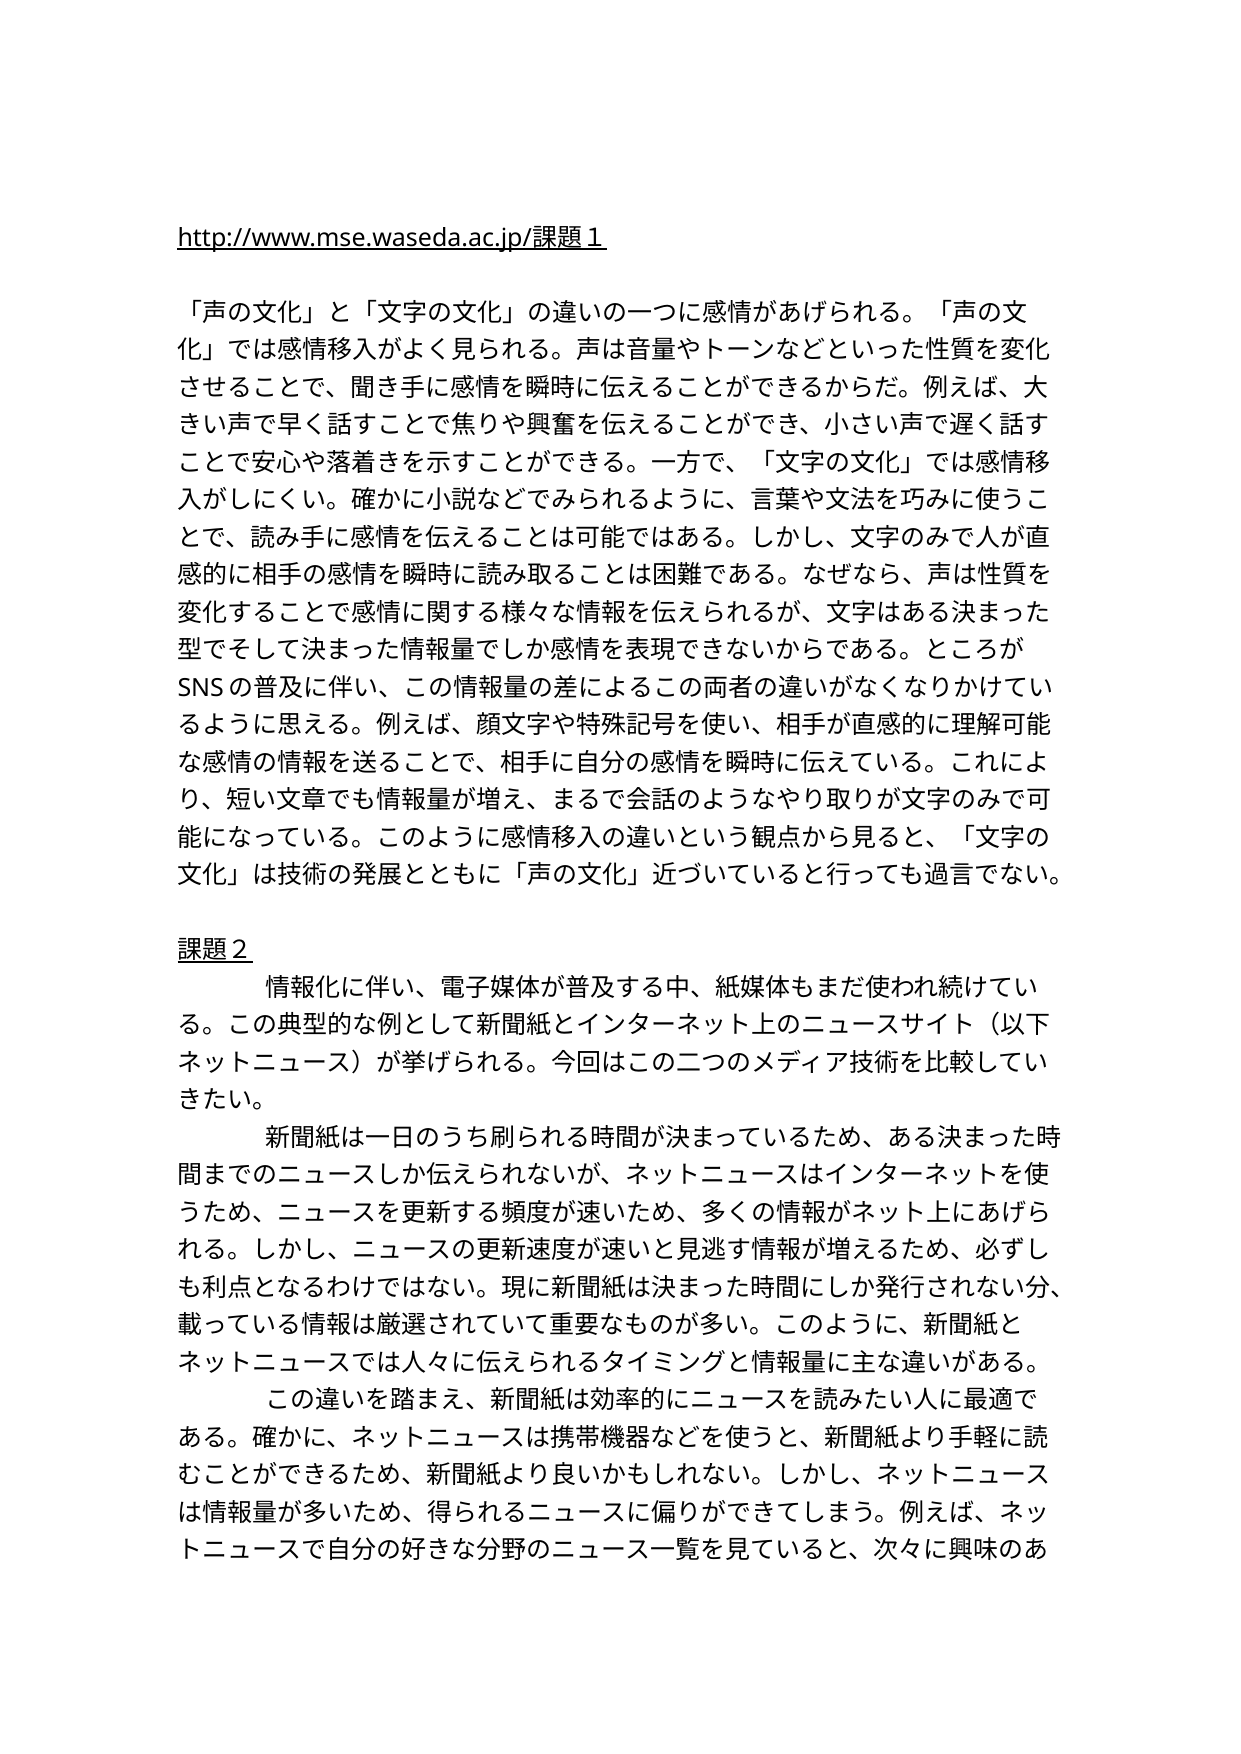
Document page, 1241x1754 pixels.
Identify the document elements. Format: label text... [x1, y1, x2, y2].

text 新聞紙は一日のうち刷られる時間が決まっているため、ある決まった時間までのニュースしか伝えられないが、ネットニュースはインターネットを使うため、ニュースを更新する頻度が速いため、多くの情報がネット上にあげられる。しかし、ニュースの更新速度が速いと見逃す情報が増えるため、必ずしも利点となるわけではない。現に新聞紙は決まった時間にしか発行されない分、載っている情報は厳選されていて重要なものが多い。このように、新聞紙とネットニュースでは人々に伝えられるタイミングと情報量に主な違いがある。 [177, 1117, 1063, 1379]
text 情報化に伴い、電子媒体が普及する中、紙媒体もまだ使われ続けている。この典型的な例として新聞紙とインターネット上のニュースサイト（以下ネットニュース）が挙げられる。今回はこの二つのメディア技術を比較していきたい。 [177, 967, 1063, 1117]
text 課題２ [177, 929, 1063, 967]
text http://www.mse.waseda.ac.jp/課題１ [177, 217, 1063, 254]
text 「声の文化」と「文字の文化」の違いの一つに感情があげられる。「声の文化」では感情移入がよく見られる。声は音量やトーンなどといった性質を変化させることで、聞き手に感情を瞬時に伝えることができるからだ。例えば、大きい声で早く話すことで焦りや興奮を伝えることができ、小さい声で遅く話すことで安心や落着きを示すことができる。一方で、「文字の文化」では感情移入がしにくい。確かに小説などでみられるように、言葉や文法を巧みに使うことで、読み手に感情を伝えることは可能ではある。しかし、文字のみで人が直感的に相手の感情を瞬時に読み取ることは困難である。なぜなら、声は性質を変化することで感情に関する様々な情報を伝えられるが、文字はある決まった型でそして決まった情報量でしか感情を表現できないからである。ところがSNSの普及に伴い、この情報量の差によるこの両者の違いがなくなりかけているように思える。例えば、顔文字や特殊記号を使い、相手が直感的に理解可能な感情の情報を送ることで、相手に自分の感情を瞬時に伝えている。これにより、短い文章でも情報量が増え、まるで会話のようなやり取りが文字のみで可能になっている。このように感情移入の違いという観点から見ると、「文字の文化」は技術の発展とともに「声の文化」近づいていると行っても過言でない。 [177, 292, 1063, 892]
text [177, 1379, 1063, 1567]
